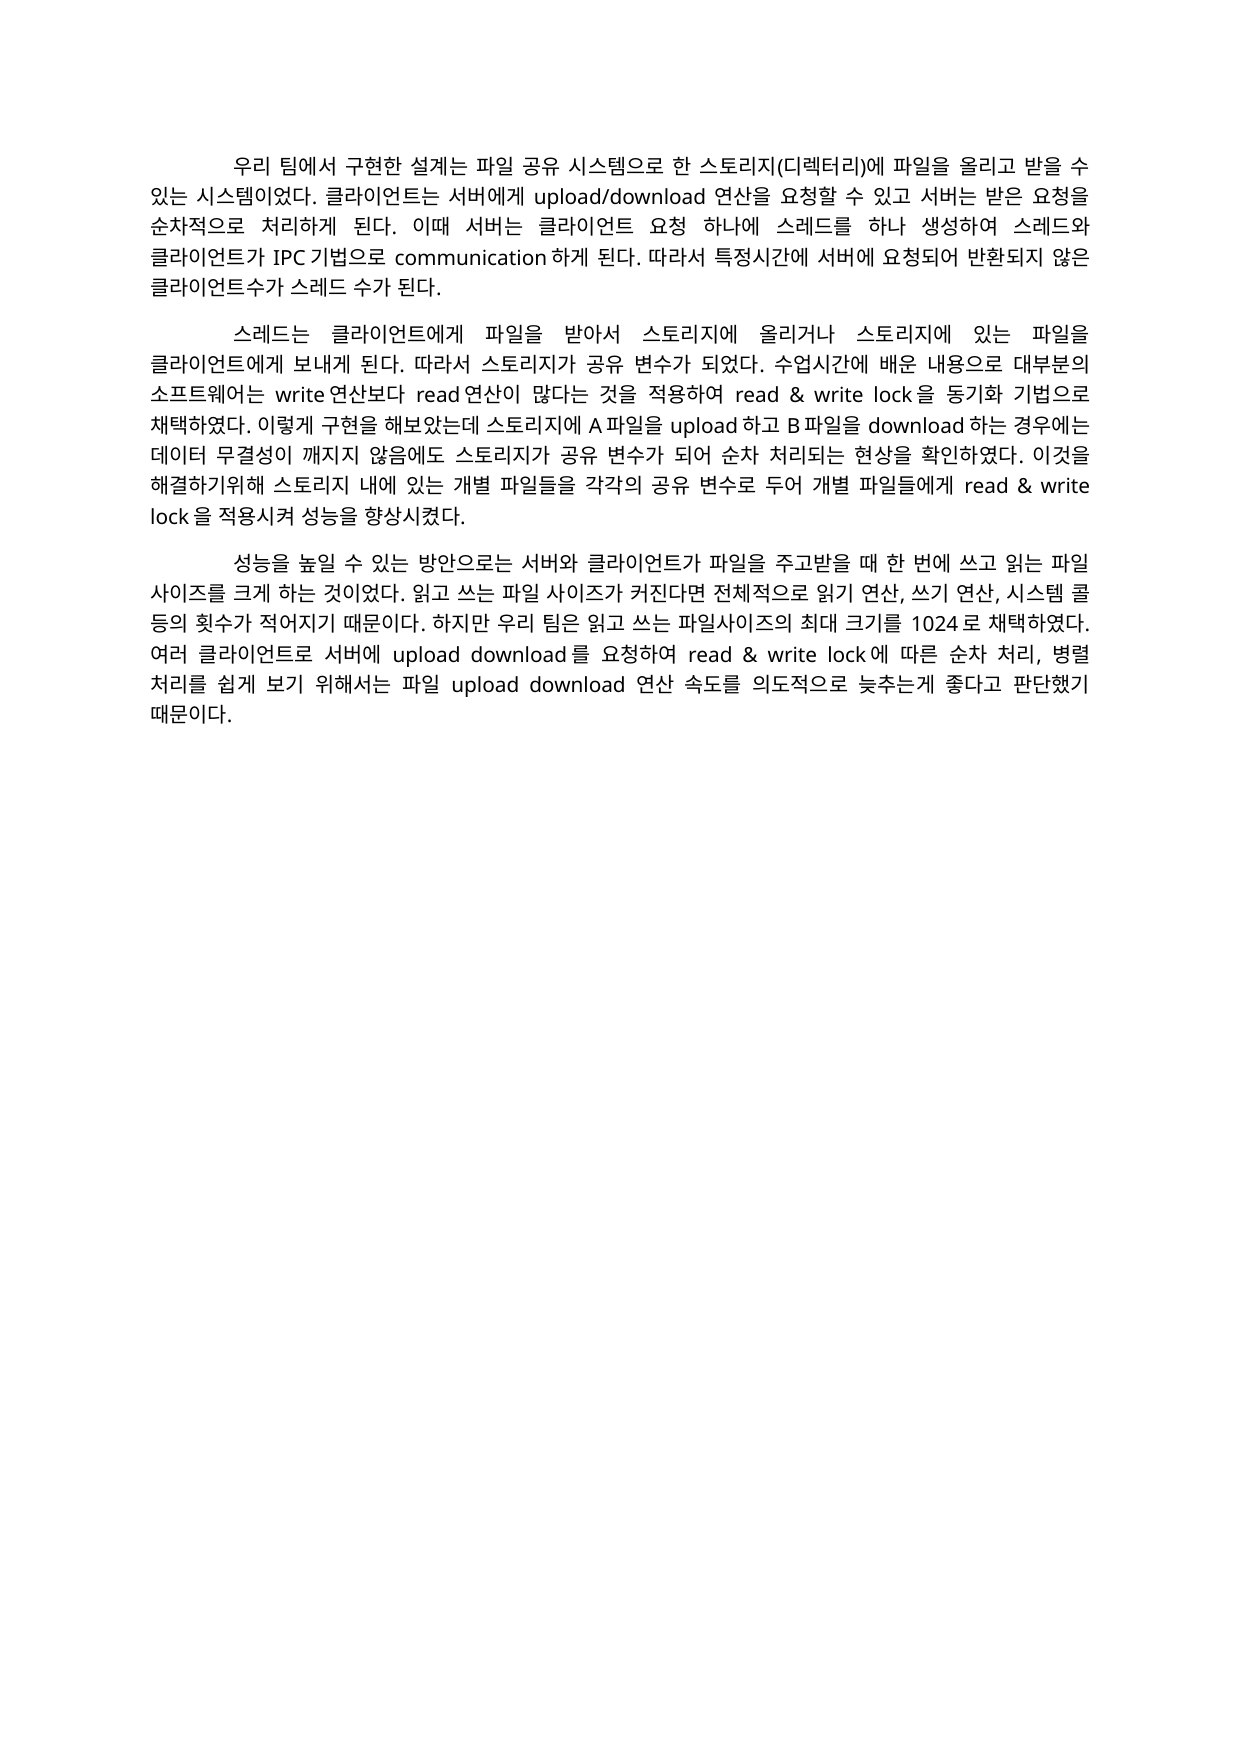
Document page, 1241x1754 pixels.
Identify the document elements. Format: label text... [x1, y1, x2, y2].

text 우리 팀에서 구현한 설계는 파일 공유 시스템으로 한 스토리지(디렉터리)에 파일을 올리고 받을 수 있는 시스템이었다. 클라이언트는 서버에게 upload/download 연산을 요청할 수 있고 서버는 받은 요청을 순차적으로 처리하게 된다. 이때 서버는 클라이언트 요청 하나에 스레드를 하나 생성하여 스레드와 클라이언트가 IPC기법으로 communication하게 된다. 따라서 특정시간에 서버에 요청되어 반환되지 않은 클라이언트수가 스레드 수가 된다. [150, 150, 1090, 302]
text 성능을 높일 수 있는 방안으로는 서버와 클라이언트가 파일을 주고받을 때 한 번에 쓰고 읽는 파일 사이즈를 크게 하는 것이었다. 읽고 쓰는 파일 사이즈가 커진다면 전체적으로 읽기 연산, 쓰기 연산, 시스템 콜 등의 횟수가 적어지기 때문이다. 하지만 우리 팀은 읽고 쓰는 파일사이즈의 최대 크기를 1024로 채택하였다. 여러 클라이언트로 서버에 upload download를 요청하여 read & write lock에 따른 순차 처리, 병렬 처리를 쉽게 보기 위해서는 파일 upload download 연산 속도를 의도적으로 늦추는게 좋다고 판단했기 때문이다. [150, 547, 1090, 729]
text 스레드는 클라이언트에게 파일을 받아서 스토리지에 올리거나 스토리지에 있는 파일을 클라이언트에게 보내게 된다. 따라서 스토리지가 공유 변수가 되었다. 수업시간에 배운 내용으로 대부분의 소프트웨어는 write연산보다 read연산이 많다는 것을 적용하여 read & write lock을 동기화 기법으로 채택하였다. 이렇게 구현을 해보았는데 스토리지에 A파일을 upload하고 B파일을 download하는 경우에는 데이터 무결성이 깨지지 않음에도 스토리지가 공유 변수가 되어 순차 처리되는 현상을 확인하였다. 이것을 해결하기위해 스토리지 내에 있는 개별 파일들을 각각의 공유 변수로 두어 개별 파일들에게 read & write lock을 적용시켜 성능을 향상시켰다. [150, 318, 1090, 530]
